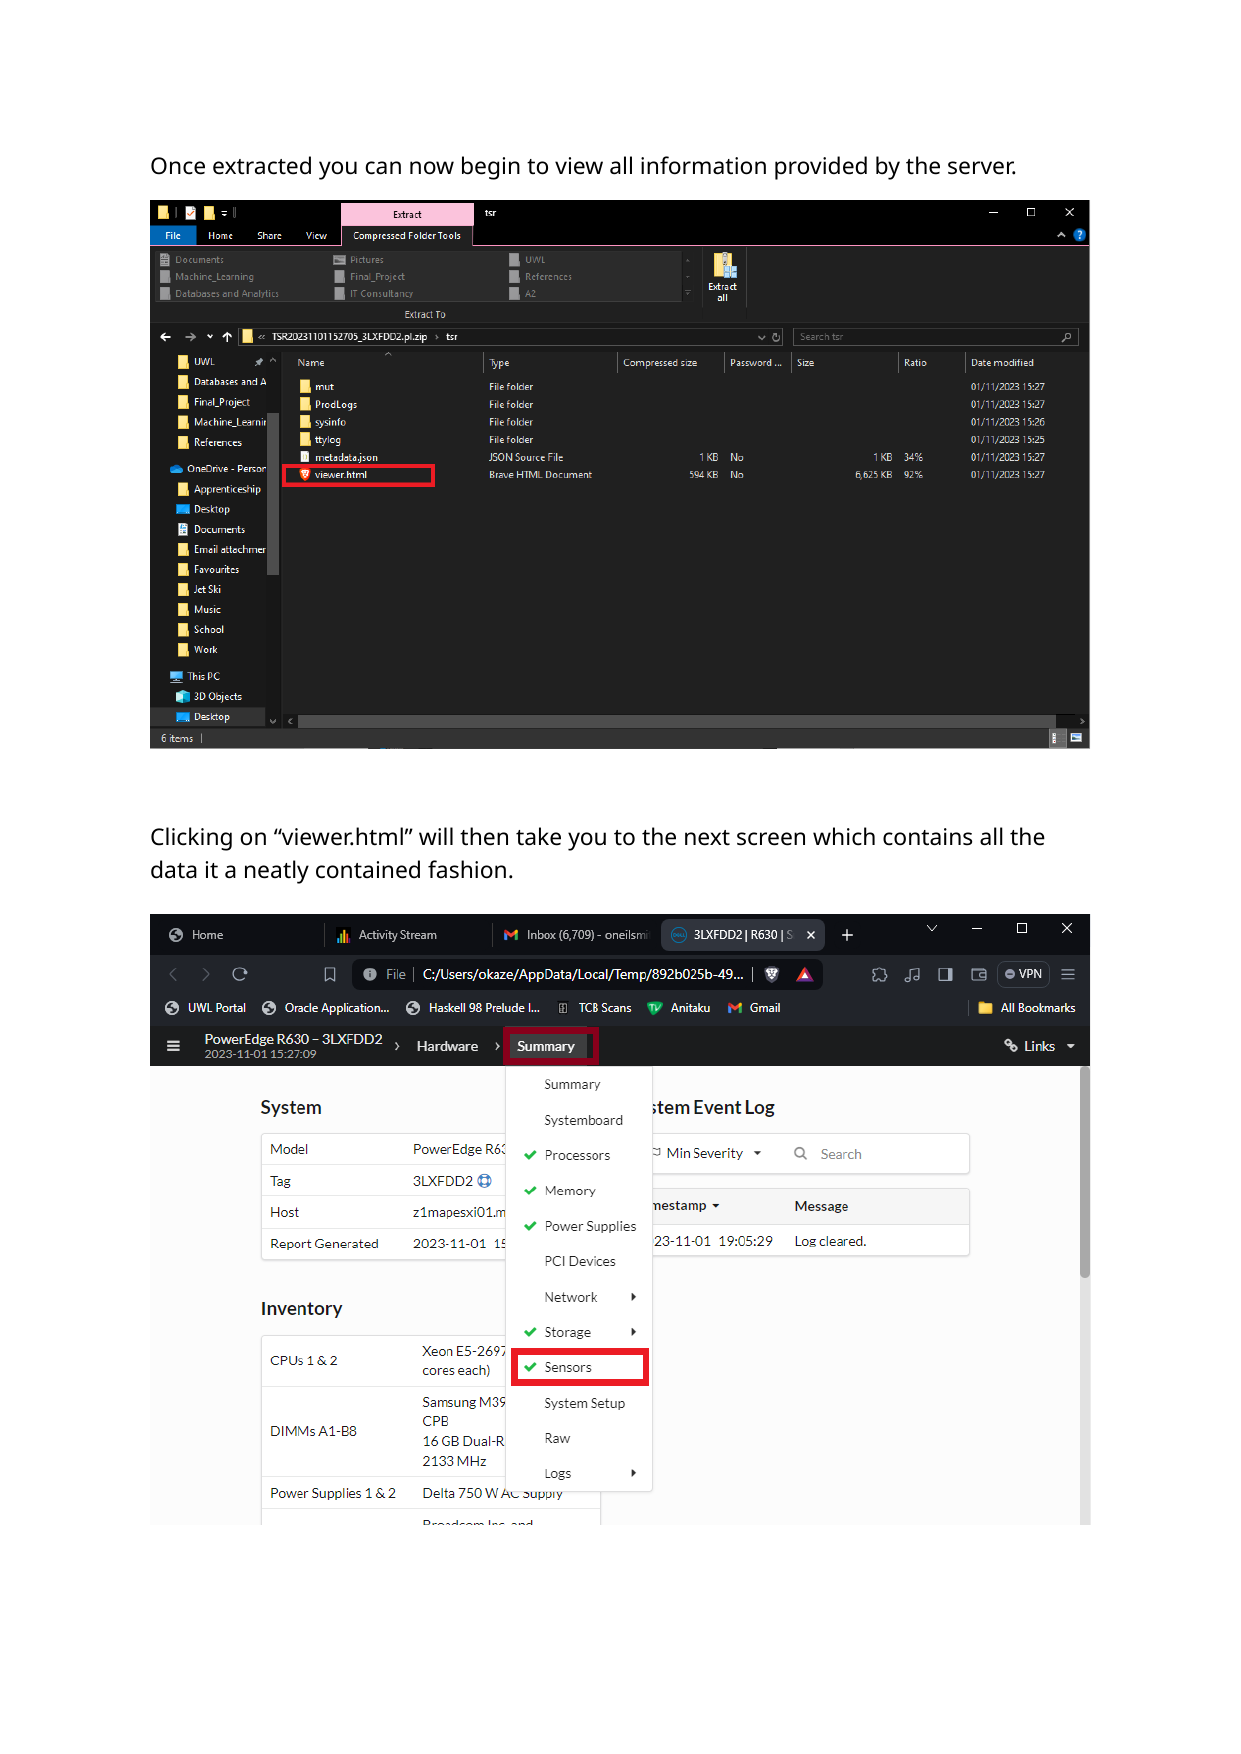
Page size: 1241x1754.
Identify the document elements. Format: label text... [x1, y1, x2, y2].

text Clicking on “viewer.html” will then take you to the next screen which contains all the data it a neatly contained fashion. [150, 821, 1090, 886]
picture [150, 200, 1091, 749]
text Once extracted you can now begin to view all information provided by the server. [150, 150, 1090, 181]
picture [150, 914, 1091, 1525]
